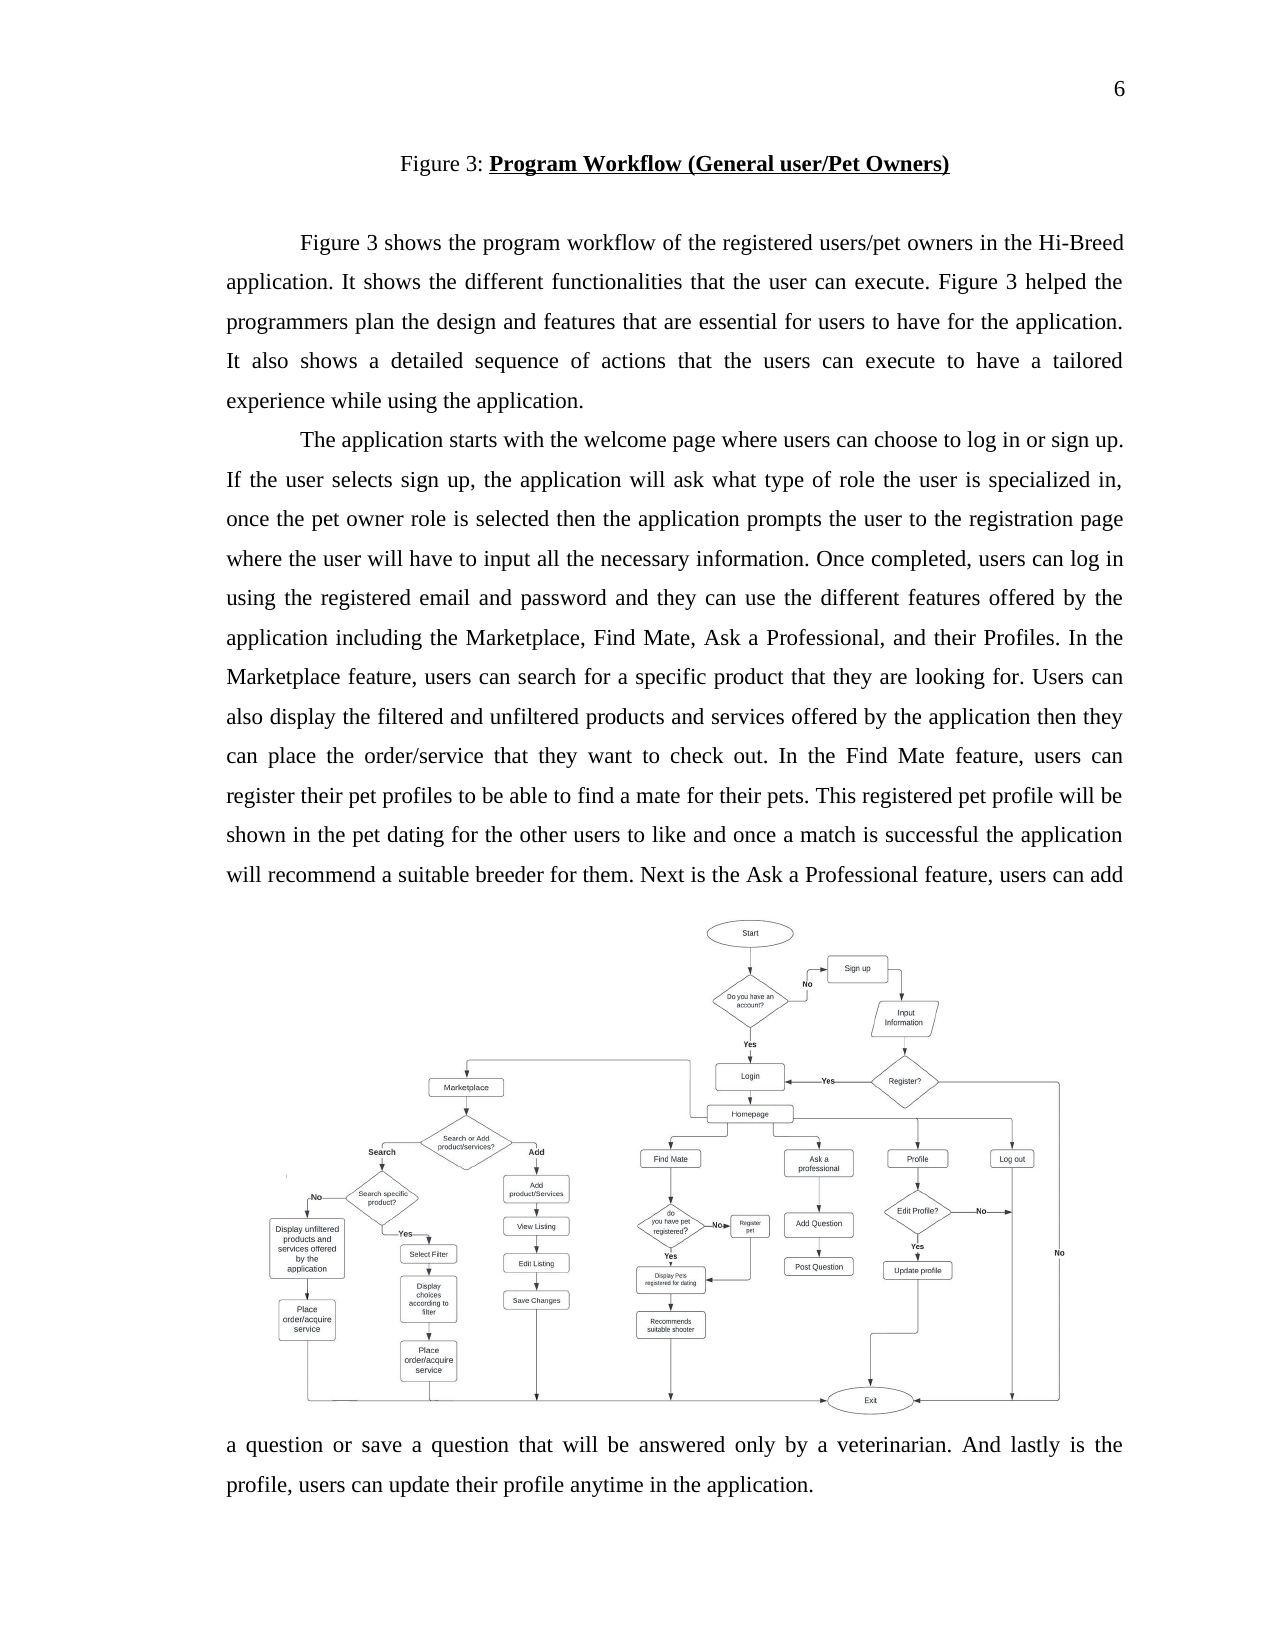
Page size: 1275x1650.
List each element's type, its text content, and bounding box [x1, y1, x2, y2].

picture [225, 902, 1125, 1432]
text Figure 3: Program Workflow (General user/Pet Owners) [225, 150, 1125, 176]
text Figure 3 shows the program workflow of the registered users/pet owners in the Hi-Breed application. It shows the different functionalities that the user can execute. Figure 3 helped the programmers plan the design and features that are essential for users to have for the application. It also shows a detailed sequence of actions that the users can execute to have a tailored experience while using the application. [226, 229, 1125, 413]
text The application starts with the welcome page where users can choose to log in or sign up. If the user selects sign up, the application will ask what type of role the user is specialized in, once the pet owner role is selected then the application prompts the user to the registration page where the user will have to input all the necessary information. Once completed, users can log in using the registered email and password and they can use the different features offered by the application including the Marketplace, Find Mate, Ask a Professional, and their Profiles. In the Marketplace feature, users can search for a specific product that they are looking for. Users can also display the filtered and unfiltered products and services offered by the application then they can place the order/service that they want to check out. In the Find Mate feature, users can register their pet profiles to be able to find a mate for their pets. This registered pet profile will be shown in the pet dating for the other users to like and once a match is successful the application will recommend a suitable breeder for them. Next is the Ask a Professional feature, users can add a question or save a question that will be answered only by a veterinarian. And lastly is the profile, users can update their profile anytime in the application. [226, 426, 1125, 902]
